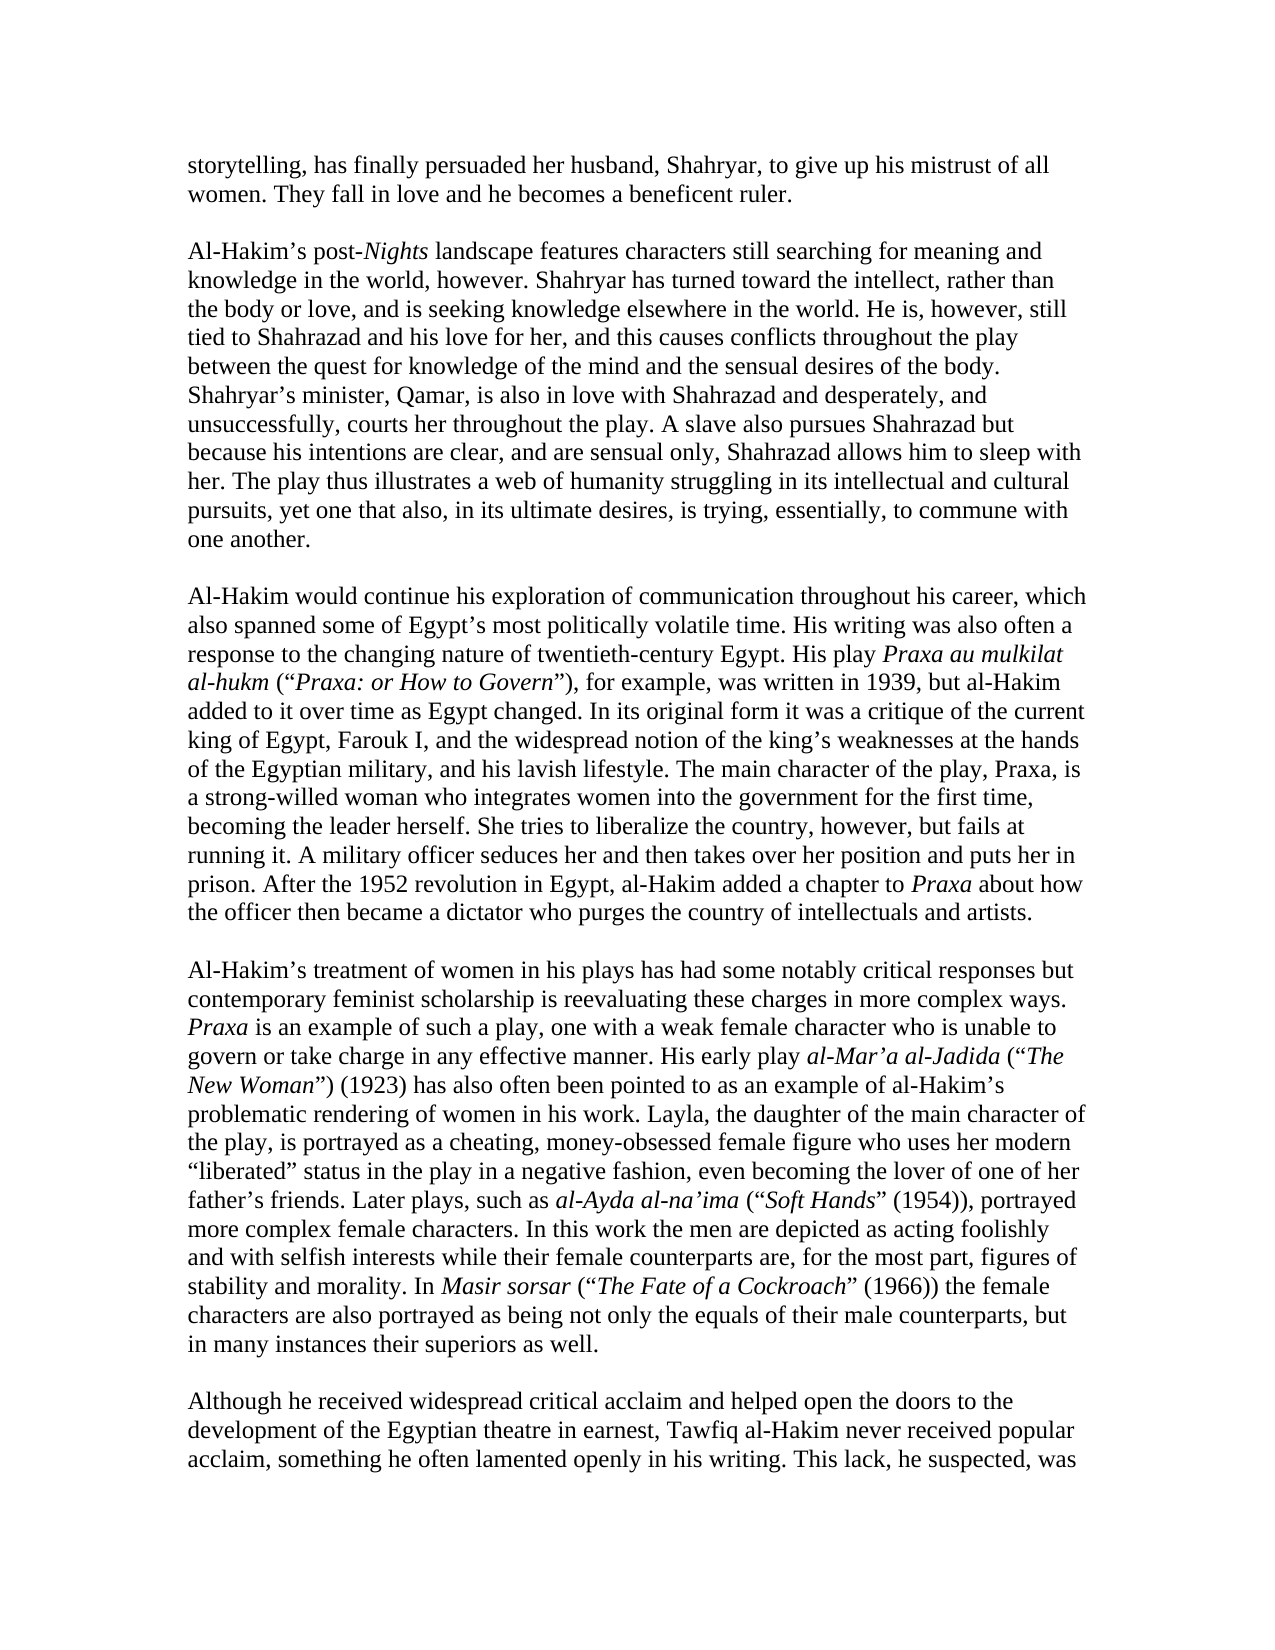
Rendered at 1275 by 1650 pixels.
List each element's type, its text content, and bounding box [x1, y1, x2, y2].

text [187, 150, 1087, 207]
text Al-Hakim’s treatment of women in his plays has had some notably critical responses but contemporary feminist scholarship is reevaluating these charges in more complex ways. Praxa is an example of such a play, one with a weak female character who is unable to govern or take charge in any effective manner. His early play al-Mar’a al-Jadida (“The New Woman”) (1923) has also often been pointed to as an example of al-Hakim’s problematic rendering of women in his work. Layla, the daughter of the main character of the play, is portrayed as a cheating, money-obsessed female figure who uses her modern “liberated” status in the play in a negative fashion, even becoming the lover of one of her father’s friends. Later plays, such as al-Ayda al-na’ima (“Soft Hands” (1954)), portrayed more complex female characters. In this work the men are depicted as acting foolishly and with selfish interests while their female counterparts are, for the most part, figures of stability and morality. In Masir sorsar (“The Fate of a Cockroach” (1966)) the female characters are also portrayed as being not only the equals of their male counterparts, but in many instances their superiors as well. [187, 955, 1087, 1357]
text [187, 1386, 1087, 1472]
text Al-Hakim’s post-Nights landscape features characters still searching for meaning and knowledge in the world, however. Shahryar has turned toward the intellect, rather than the body or love, and is seeking knowledge elsewhere in the world. He is, however, still tied to Shahrazad and his love for her, and this causes conflicts throughout the play between the quest for knowledge of the mind and the sensual desires of the body. Shahryar’s minister, Qamar, is also in love with Shahrazad and desperately, and unsuccessfully, courts her throughout the play. A slave also pursues Shahrazad but because his intentions are clear, and are sensual only, Shahrazad allows him to sleep with her. The play thus illustrates a web of humanity struggling in its intellectual and cultural pursuits, yet one that also, in its ultimate desires, is trying, essentially, to commune with one another. [187, 236, 1087, 552]
text Al-Hakim would continue his exploration of communication throughout his career, which also spanned some of Egypt’s most politically volatile time. His writing was also often a response to the changing nature of twentieth-century Egypt. His play Praxa au mulkilat al-hukm (“Praxa: or How to Govern”), for example, was written in 1939, but al-Hakim added to it over time as Egypt changed. In its original form it was a critique of the current king of Egypt, Farouk I, and the widespread notion of the king’s weaknesses at the hands of the Egyptian military, and his lavish lifestyle. The main character of the play, Praxa, is a strong-willed woman who integrates women into the government for the first time, becoming the leader herself. She tries to liberalize the country, however, but fails at running it. A military officer seduces her and then takes over her position and puts her in prison. After the 1952 revolution in Egypt, al-Hakim added a chapter to Praxa about how the officer then became a dictator who purges the country of intellectuals and artists. [187, 581, 1087, 926]
